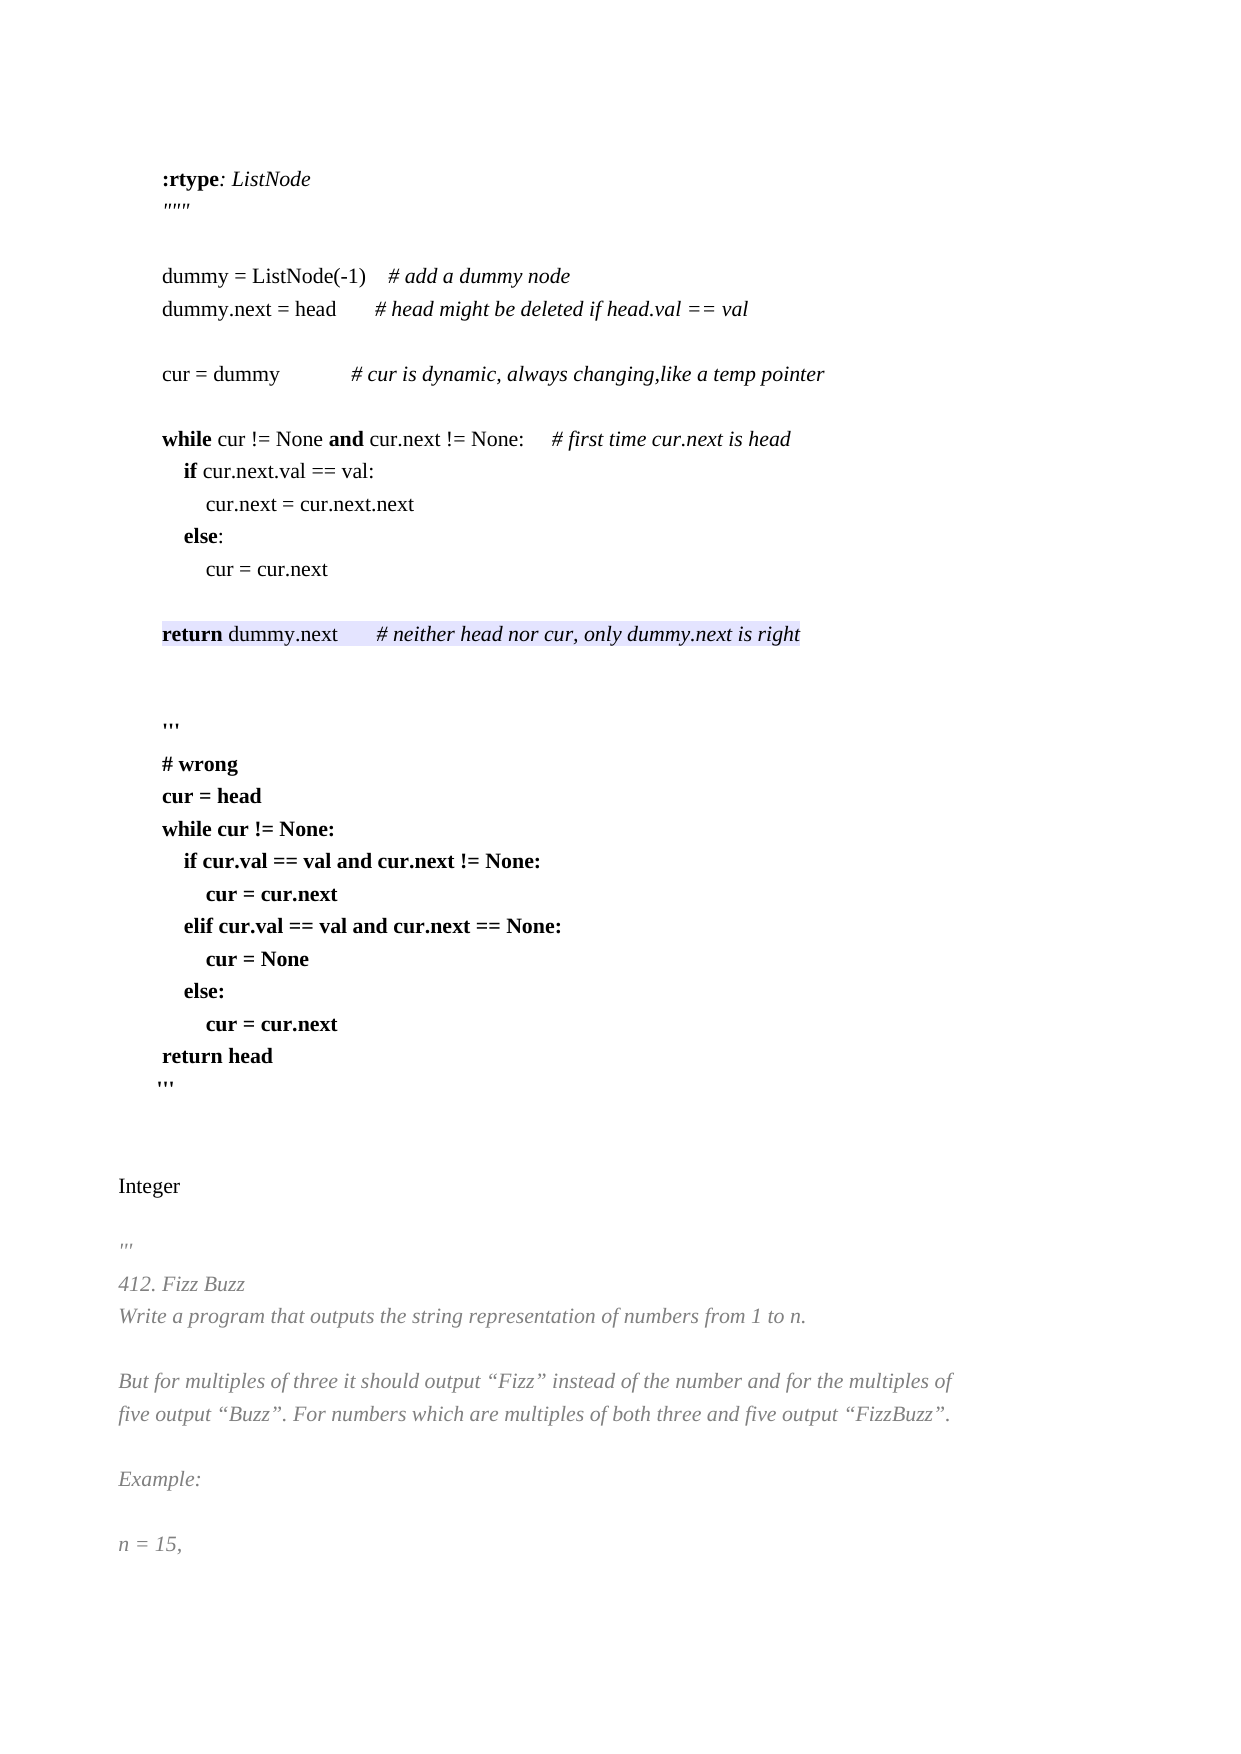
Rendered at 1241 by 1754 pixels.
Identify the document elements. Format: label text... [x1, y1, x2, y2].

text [118, 162, 1107, 1104]
text Integer [118, 1169, 1107, 1202]
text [118, 1234, 1107, 1559]
